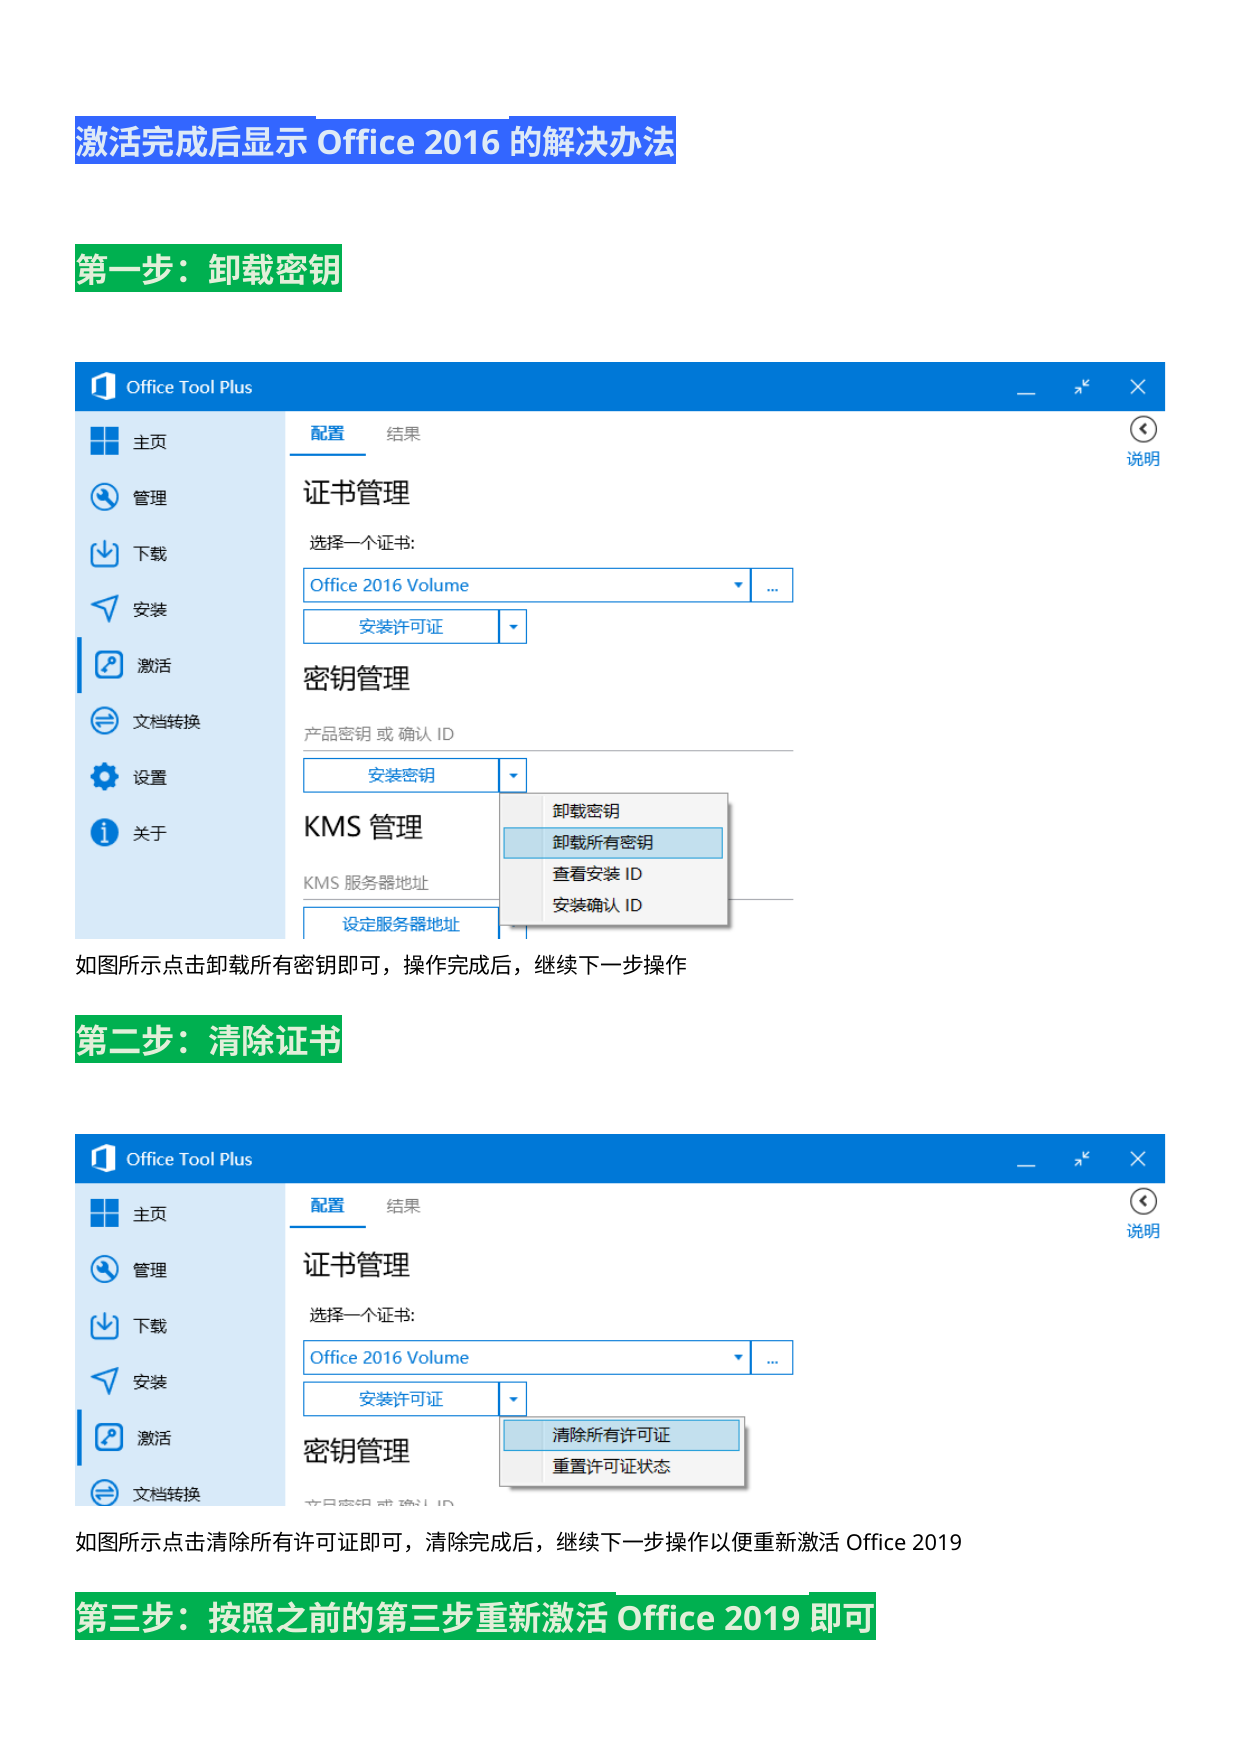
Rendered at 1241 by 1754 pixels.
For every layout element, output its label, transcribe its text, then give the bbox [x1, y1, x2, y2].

subtitle 第二步：清除证书 [75, 1007, 1165, 1072]
text 如图所示点击清除所有许可证即可，清除完成后，继续下一步操作以便重新激活 Office 2019 [75, 1524, 1165, 1557]
text 如图所示点击卸载所有密钥即可，操作完成后，继续下一步操作 [75, 947, 1165, 980]
subtitle 第一步：卸载密钥 [75, 235, 1165, 300]
picture [75, 1134, 1166, 1506]
picture [75, 362, 1166, 939]
subtitle 第三步：按照之前的第三步重新激活 Office 2019 即可 [75, 1584, 1165, 1649]
subtitle 激活完成后显示 Office 2016 的解决办法 [75, 108, 1165, 173]
